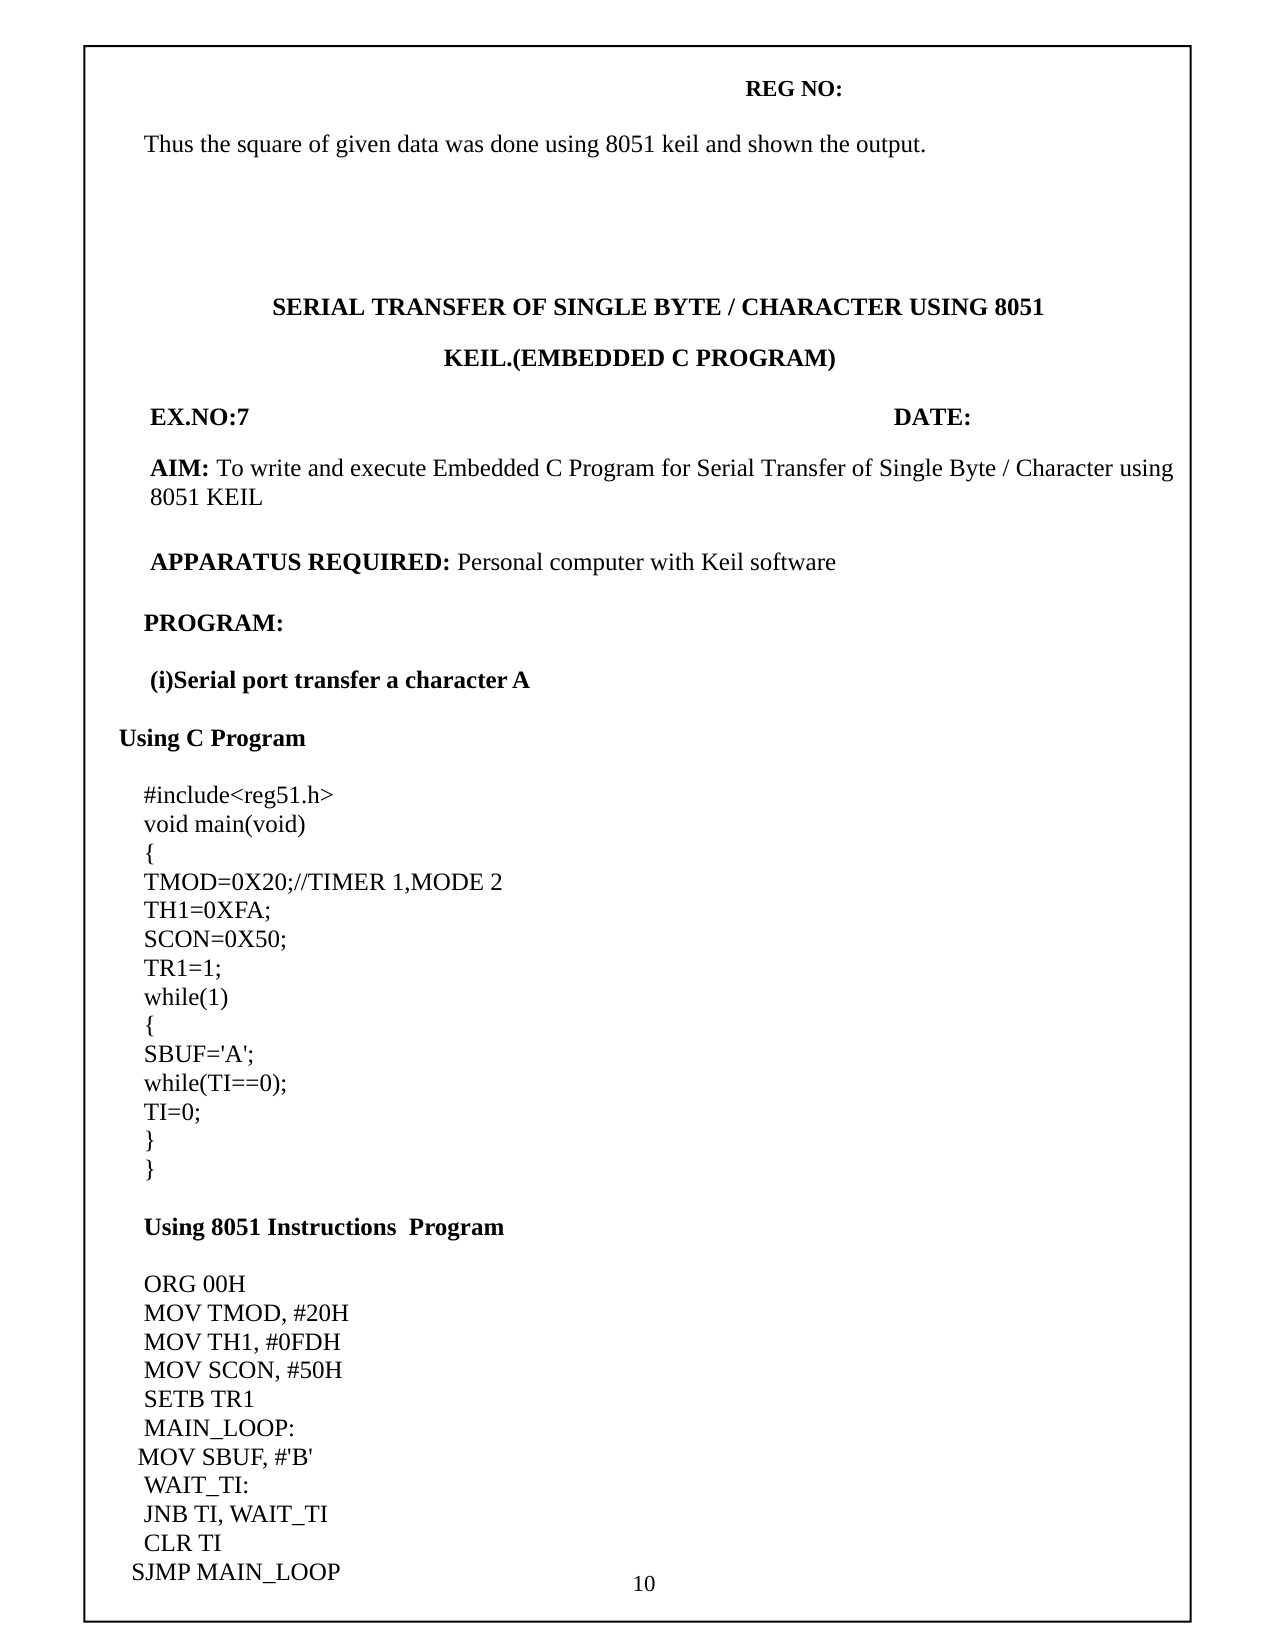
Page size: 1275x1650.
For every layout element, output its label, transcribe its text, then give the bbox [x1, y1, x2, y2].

text { [69, 838, 1196, 867]
text TH1=0XFA; [69, 896, 1196, 924]
text SJMP MAIN_LOOP [69, 1557, 1196, 1586]
text MOV TH1, #0FDH [69, 1327, 1196, 1356]
text WAIT_TI: [69, 1471, 1196, 1499]
text MAIN_LOOP: [69, 1413, 1196, 1442]
text (i)Serial port transfer a character A [69, 666, 1196, 694]
text SETB TR1 [69, 1384, 1196, 1413]
text } [69, 1126, 1196, 1154]
subtitle APPARATUS REQUIRED: Personal computer with Keil software [150, 547, 1196, 576]
text while(TI==0); [69, 1068, 1196, 1097]
text SCON=0X50; [69, 924, 1196, 953]
subtitle SERIAL TRANSFER OF SINGLE BYTE / CHARACTER USING 8051 [272, 292, 1196, 321]
text TR1=1; [69, 953, 1196, 982]
text while(1) [69, 982, 1196, 1011]
text SBUF='A'; [69, 1039, 1196, 1068]
text MOV SCON, #50H [69, 1356, 1196, 1384]
text } [69, 1154, 1196, 1183]
text #include<reg51.h> [69, 781, 1196, 809]
text void main(void) [69, 809, 1196, 838]
text Thus the square of given data was done using 8051 keil and shown the output. [69, 129, 1196, 157]
text MOV SBUF, #'B' [69, 1442, 1196, 1471]
text CLR TI [69, 1528, 1196, 1557]
text PROGRAM: [69, 608, 1196, 637]
text ORG 00H [69, 1269, 1196, 1298]
subtitle AIM: To write and execute Embedded C Program for Serial Transfer of Single Byte / Character using 8051 KEIL [150, 453, 1196, 511]
text TI=0; [69, 1097, 1196, 1126]
text Using 8051 Instructions Program [69, 1212, 1196, 1241]
text TMOD=0X20;//TIMER 1,MODE 2 [69, 867, 1196, 896]
text { [69, 1011, 1196, 1039]
text MOV TMOD, #20H [69, 1298, 1196, 1327]
subtitle EX.NO:7 DATE: [150, 402, 1196, 431]
text JNB TI, WAIT_TI [69, 1499, 1196, 1528]
text Using C Program [69, 723, 1196, 752]
subtitle KEIL.(EMBEDDED C PROGRAM) [375, 343, 1196, 372]
